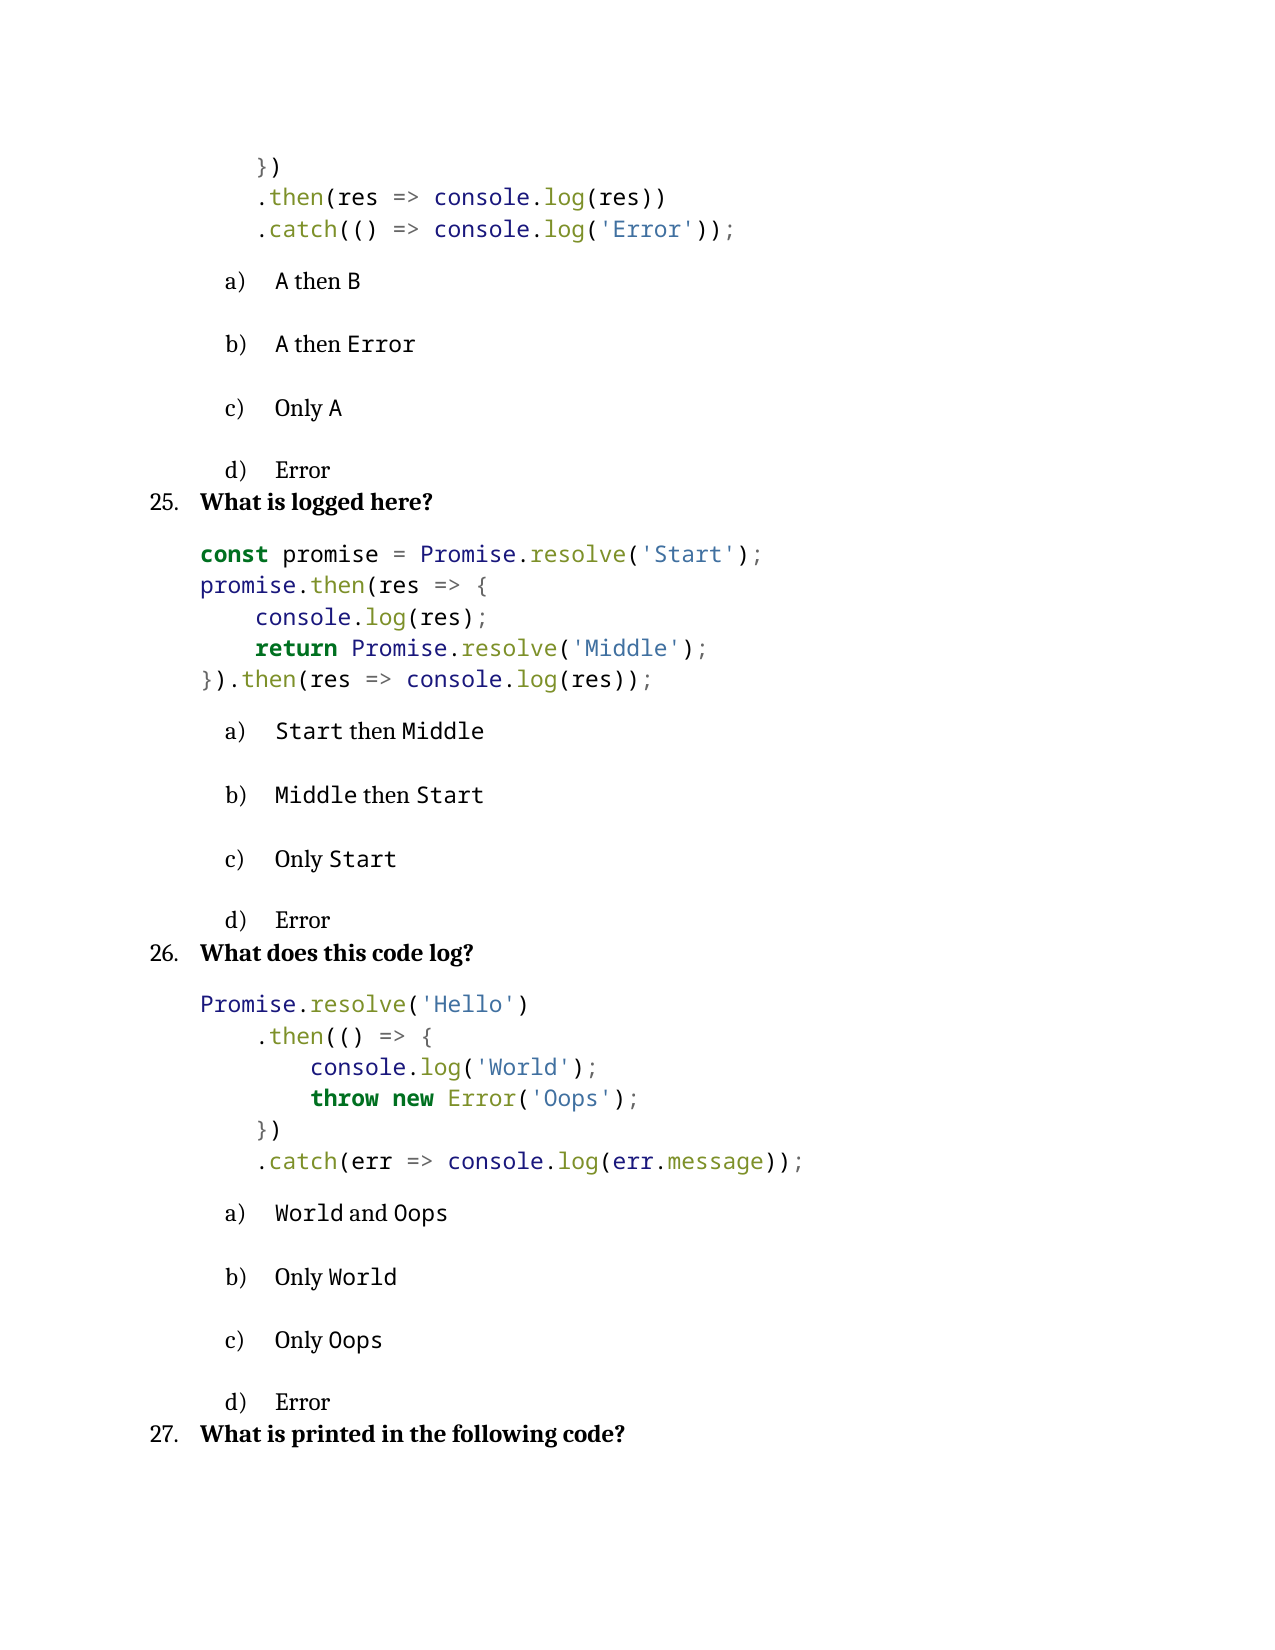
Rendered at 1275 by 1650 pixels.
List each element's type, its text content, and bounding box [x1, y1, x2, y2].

list Only A [225, 392, 1125, 452]
list Only Start [225, 842, 1125, 902]
list const promise = Promise.resolve('Start'); promise.then(res => { console.log(res); return Promise.resolve('Middle'); }).then(res => console.log(res)); [150, 538, 1125, 694]
list Only World [225, 1260, 1125, 1320]
list Error [225, 906, 1125, 935]
list What is logged here? [150, 488, 1125, 517]
list Error [225, 1388, 1125, 1417]
list A then B [225, 264, 1125, 324]
list Error [225, 456, 1125, 484]
list World and Oops [225, 1197, 1125, 1257]
list Promise.resolve('Hello') .then(() => { console.log('World'); throw new Error('Oops'); }) .catch(err => console.log(err.message)); [150, 988, 1125, 1176]
list Middle then Start [225, 779, 1125, 839]
list A then Error [225, 328, 1125, 388]
list Only Oops [225, 1324, 1125, 1384]
list What does this code log? [150, 939, 1125, 967]
list What is printed in the following code? [150, 1420, 1125, 1449]
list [150, 150, 1125, 244]
list Start then Middle [225, 715, 1125, 775]
